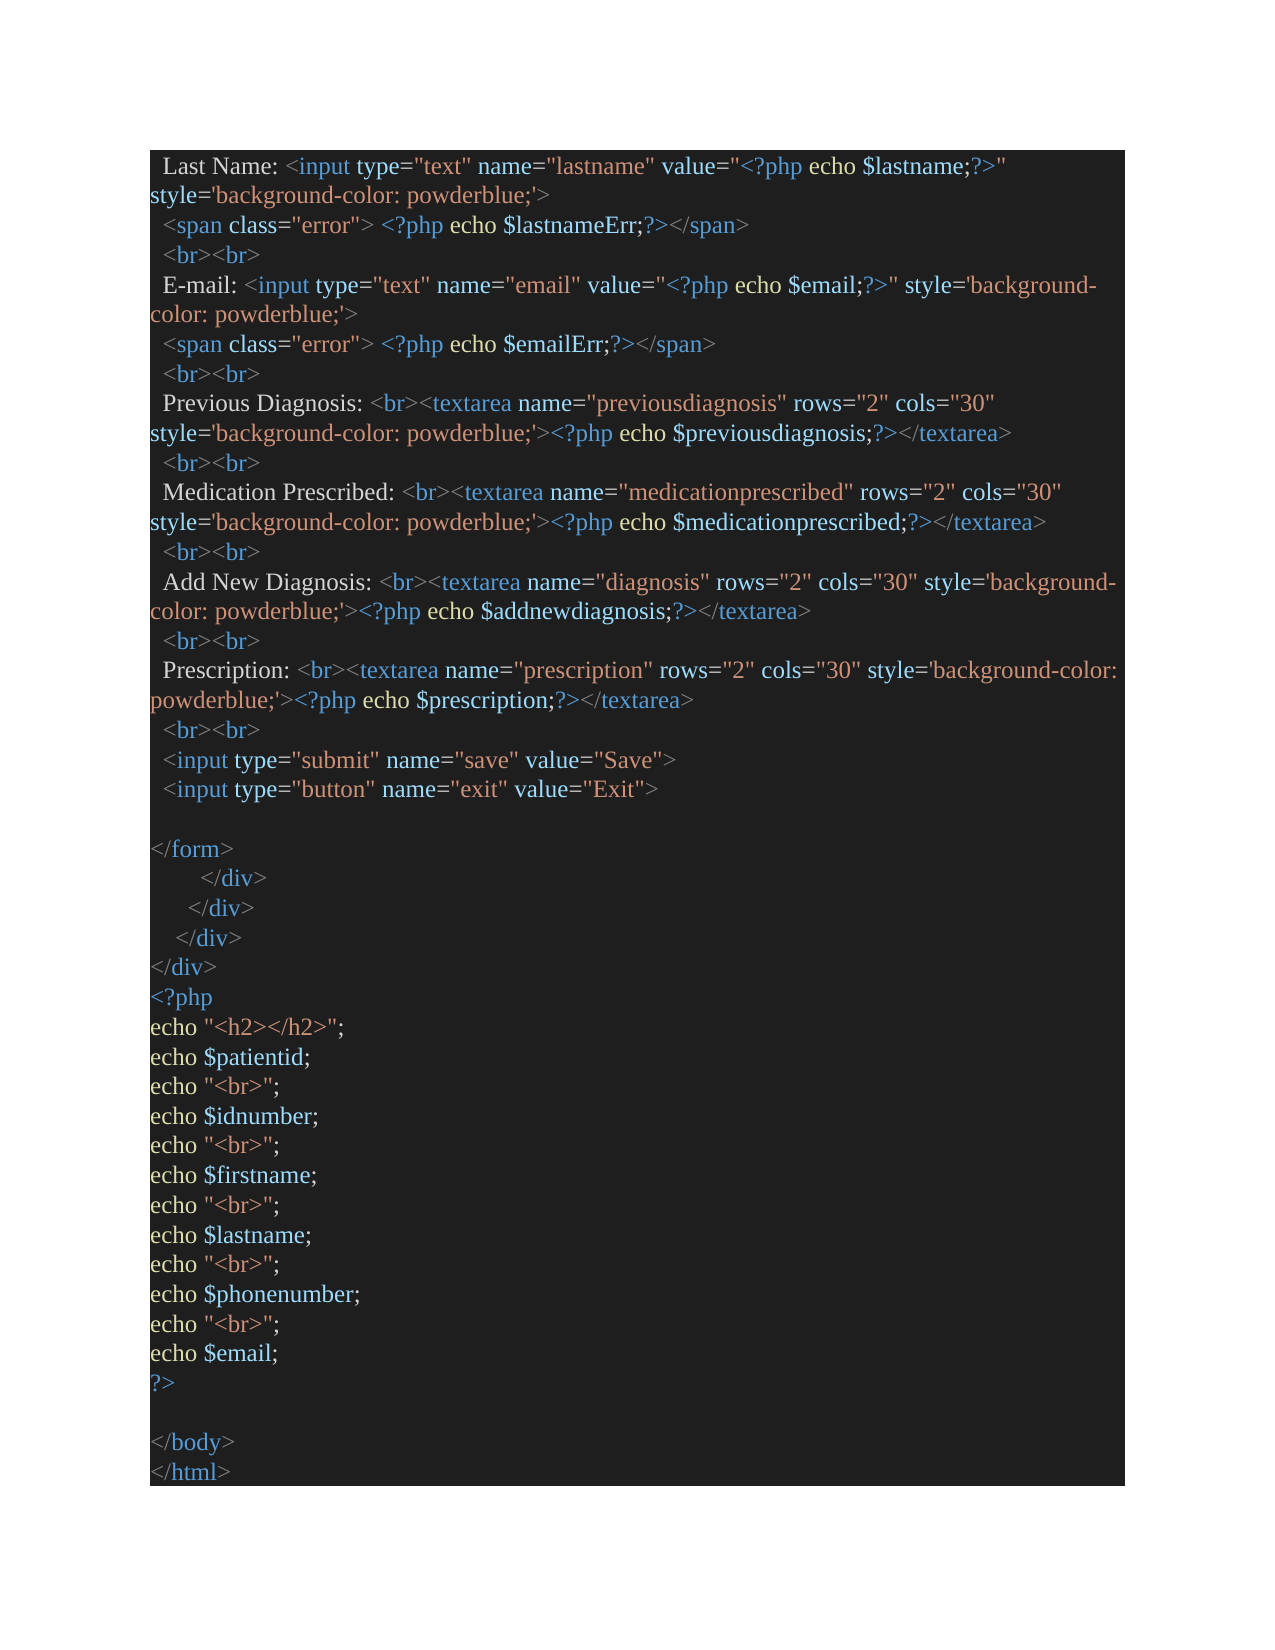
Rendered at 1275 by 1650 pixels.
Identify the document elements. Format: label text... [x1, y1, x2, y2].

text </div> [150, 892, 1125, 922]
text <br><br> [150, 625, 1125, 655]
text echo "<br>"; [150, 1248, 1125, 1278]
text <span class="error"> <?php echo $emailErr;?></span> [150, 328, 1125, 358]
text </form> [150, 833, 1125, 862]
text echo $idnumber; [150, 1100, 1125, 1130]
text <br><br> [150, 447, 1125, 477]
text echo "<br>"; [150, 1130, 1125, 1159]
text echo $email; [150, 1337, 1125, 1367]
text Medication Prescribed: <br><textarea name="medicationprescribed" rows="2" cols="30" style='background-color: powderblue;'><?php echo $medicationprescribed;?></textarea> [150, 477, 1125, 536]
text </div> [150, 922, 1125, 952]
text </body> [150, 1427, 1125, 1456]
text <br><br> [150, 239, 1125, 269]
text </div> [150, 862, 1125, 892]
text <br><br> [150, 358, 1125, 387]
text Prescription: <br><textarea name="prescription" rows="2" cols="30" style='background-color: powderblue;'><?php echo $prescription;?></textarea> [150, 655, 1125, 714]
text </div> [150, 952, 1125, 981]
text <span class="error"> <?php echo $lastnameErr;?></span> [150, 209, 1125, 239]
text <input type="button" name="exit" value="Exit"> [150, 773, 1125, 803]
text Last Name: <input type="text" name="lastname" value="<?php echo $lastname;?>" style='background-color: powderblue;'> [150, 150, 1125, 209]
text echo "<br>"; [150, 1308, 1125, 1337]
text Add New Diagnosis: <br><textarea name="diagnosis" rows="2" cols="30" style='background-color: powderblue;'><?php echo $addnewdiagnosis;?></textarea> [150, 566, 1125, 625]
text echo "<h2></h2>"; [150, 1011, 1125, 1041]
text echo "<br>"; [150, 1070, 1125, 1100]
text Previous Diagnosis: <br><textarea name="previousdiagnosis" rows="2" cols="30" style='background-color: powderblue;'><?php echo $previousdiagnosis;?></textarea> [150, 387, 1125, 447]
text echo $firstname; [150, 1159, 1125, 1189]
text <?php [150, 981, 1125, 1011]
text echo $phonenumber; [150, 1278, 1125, 1308]
text E-mail: <input type="text" name="email" value="<?php echo $email;?>" style='background-color: powderblue;'> [150, 269, 1125, 328]
text echo "<br>"; [150, 1189, 1125, 1219]
text echo $lastname; [150, 1219, 1125, 1248]
text <br><br> [150, 536, 1125, 566]
text ?> [150, 1367, 1125, 1397]
text </html> [150, 1456, 1125, 1486]
text <br><br> [150, 714, 1125, 744]
text echo $patientid; [150, 1041, 1125, 1070]
text <input type="submit" name="save" value="Save"> [150, 744, 1125, 773]
